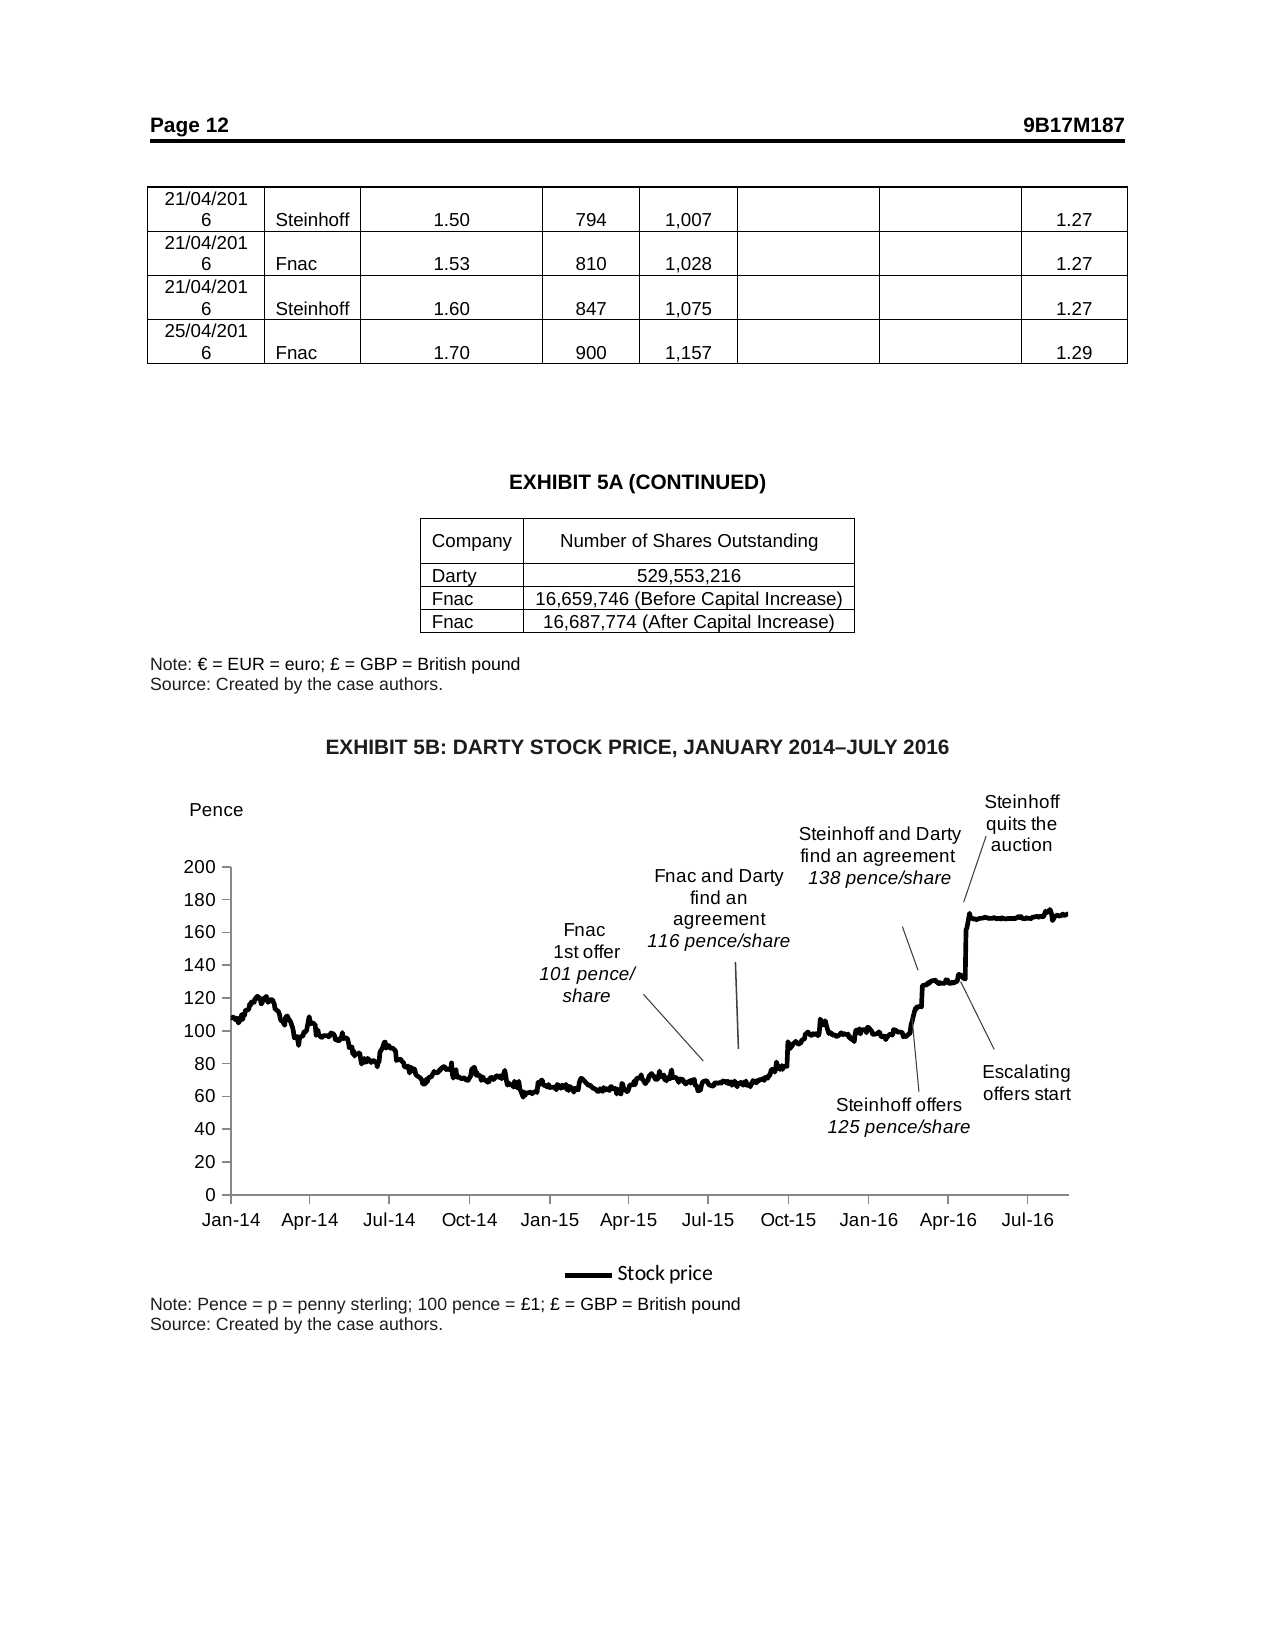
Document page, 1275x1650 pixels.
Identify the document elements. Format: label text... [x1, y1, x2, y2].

table_cell 21/04/2016 [148, 232, 264, 275]
table_cell [738, 232, 879, 275]
table_cell 1.27 [1022, 232, 1127, 275]
table_cell [880, 276, 1021, 319]
text Source: Created by the case authors. [150, 674, 1125, 694]
table_cell Fnac [265, 232, 360, 275]
table_header Number of Shares Outstanding [524, 519, 854, 563]
table_cell 21/04/2016 [148, 276, 264, 319]
table_cell 1,157 [640, 320, 737, 363]
table_cell 1,007 [640, 188, 737, 231]
table_cell 1.53 [361, 232, 542, 275]
table_cell 1.27 [1022, 276, 1127, 319]
table_cell [880, 232, 1021, 275]
table_cell Fnac [265, 320, 360, 363]
table_cell 1.70 [361, 320, 542, 363]
table_cell 1.50 [361, 188, 542, 231]
table_cell Steinhoff [265, 188, 360, 231]
table_cell 847 [543, 276, 639, 319]
table_cell 1.29 [1022, 320, 1127, 363]
table_cell 900 [543, 320, 639, 363]
table_cell 16,687,774 (After Capital Increase) [524, 610, 854, 632]
table_cell 810 [543, 232, 639, 275]
table_header Company [421, 519, 523, 563]
table_cell 794 [543, 188, 639, 231]
subtitle exhibit 5a (continued) [150, 469, 1125, 493]
table_cell 1,075 [640, 276, 737, 319]
table_cell [880, 188, 1021, 231]
table_cell 21/04/2016 [148, 188, 264, 231]
text Note: Pence = p = penny sterling; 100 pence = £1; £ = GBP = British pound [150, 759, 1125, 1314]
table_cell Fnac [421, 587, 523, 609]
table_cell 1,028 [640, 232, 737, 275]
table_cell Fnac [421, 610, 523, 632]
text Source: Created by the case authors. [150, 1314, 1125, 1334]
table_cell [738, 276, 879, 319]
text EXHIBIT 5B: DARTY STOCK PRICE, JANUARY 2014–JULY 2016 [150, 735, 1125, 759]
text Note: € = EUR = euro; £ = GBP = British pound [150, 653, 1125, 674]
table_cell 16,659,746 (Before Capital Increase) [524, 587, 854, 609]
table_cell [738, 320, 879, 363]
table_cell 1.27 [1022, 188, 1127, 231]
table_cell 25/04/2016 [148, 320, 264, 363]
table_cell [738, 188, 879, 231]
table_cell Darty [421, 564, 523, 586]
table_cell [880, 320, 1021, 363]
table_cell Steinhoff [265, 276, 360, 319]
table_cell 1.60 [361, 276, 542, 319]
table_cell 529,553,216 [524, 564, 854, 586]
